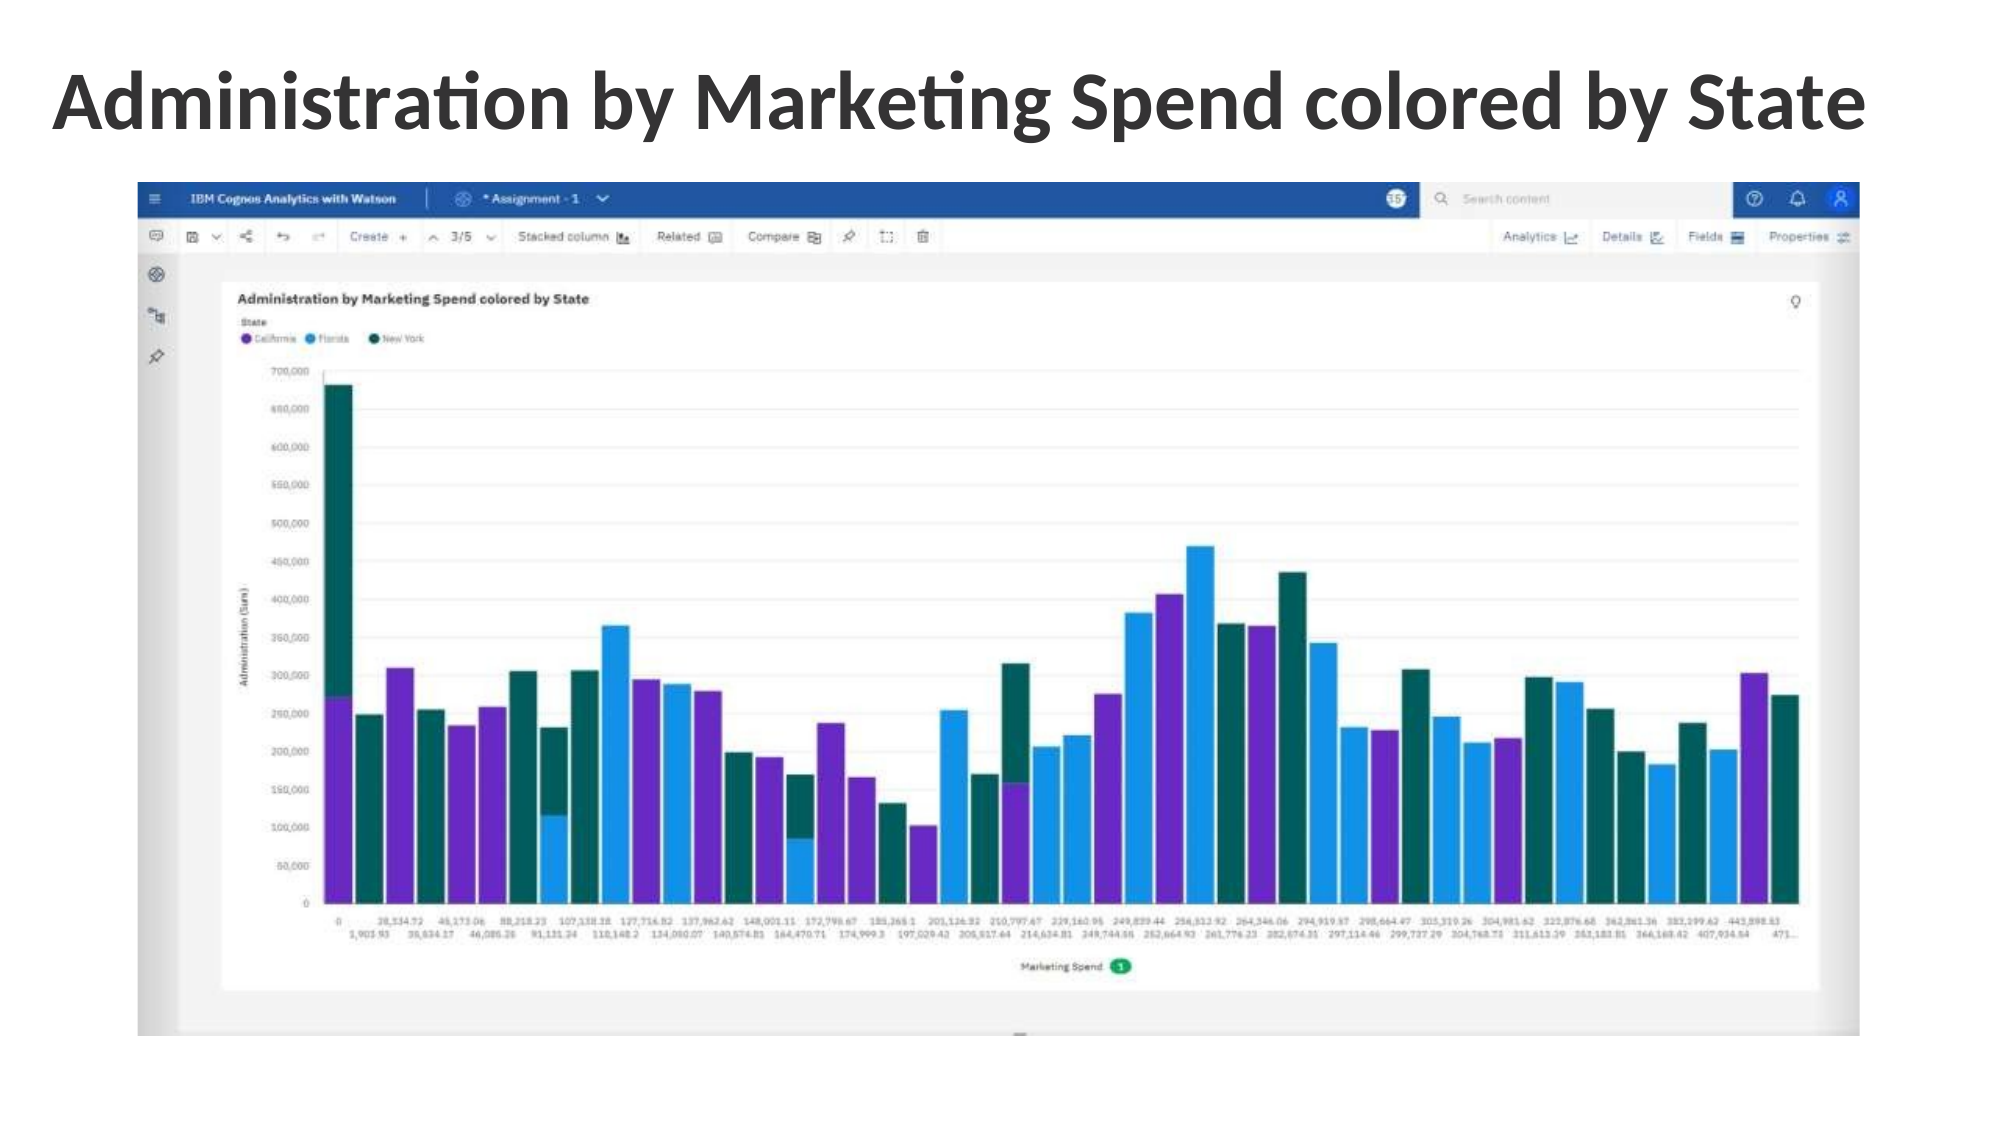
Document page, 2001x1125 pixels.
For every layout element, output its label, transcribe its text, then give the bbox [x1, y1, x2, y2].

text Administration by Marketing Spend colored by State [52, 54, 1946, 148]
picture [137, 182, 1860, 1036]
